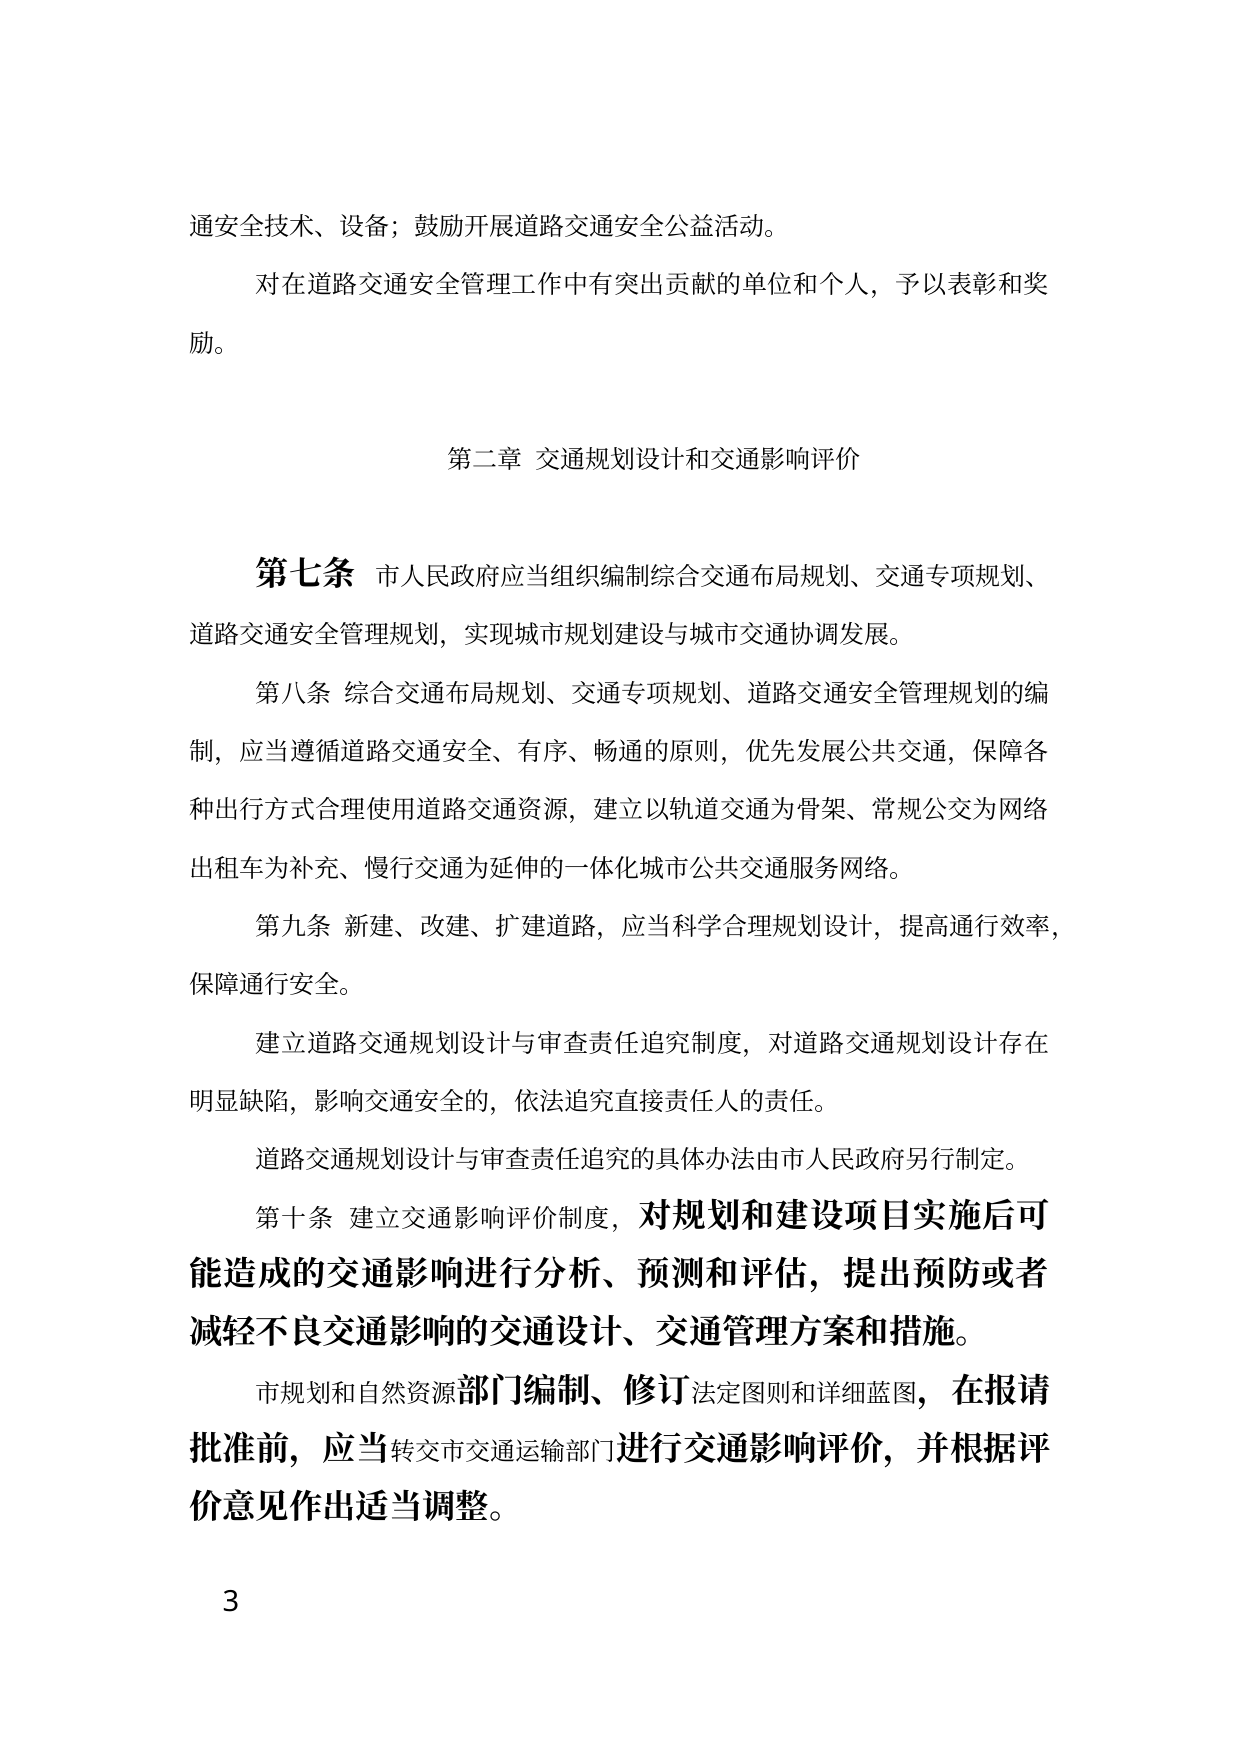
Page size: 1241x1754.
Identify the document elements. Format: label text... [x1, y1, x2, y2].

text 第二章 交通规划设计和交通影响评价 [189, 422, 1051, 481]
text 第十条 建立交通影响评价制度，对规划和建设项目实施后可能造成的交通影响进行分析、预测和评估，提出预防或者减轻不良交通影响的交通设计、交通管理方案和措施。 [189, 1181, 1051, 1356]
text 第七条 市人民政府应当组织编制综合交通布局规划、交通专项规划、道路交通安全管理规划，实现城市规划建设与城市交通协调发展。 [189, 539, 1051, 656]
text 第九条 新建、改建、扩建道路，应当科学合理规划设计，提高通行效率，保障通行安全。 [189, 889, 1051, 1006]
text 对在道路交通安全管理工作中有突出贡献的单位和个人，予以表彰和奖励。 [189, 247, 1051, 364]
text 市规划和自然资源部门编制、修订法定图则和详细蓝图，在报请批准前，应当转交市交通运输部门进行交通影响评价，并根据评价意见作出适当调整。 [189, 1356, 1051, 1531]
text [189, 189, 1051, 247]
text 道路交通规划设计与审查责任追究的具体办法由市人民政府另行制定。 [189, 1122, 1051, 1181]
text 建立道路交通规划设计与审查责任追究制度，对道路交通规划设计存在明显缺陷，影响交通安全的，依法追究直接责任人的责任。 [189, 1006, 1051, 1122]
text 第八条 综合交通布局规划、交通专项规划、道路交通安全管理规划的编制，应当遵循道路交通安全、有序、畅通的原则，优先发展公共交通，保障各种出行方式合理使用道路交通资源，建立以轨道交通为骨架、常规公交为网络、出租车为补充、慢行交通为延伸的一体化城市公共交通服务网络。 [189, 656, 1051, 889]
